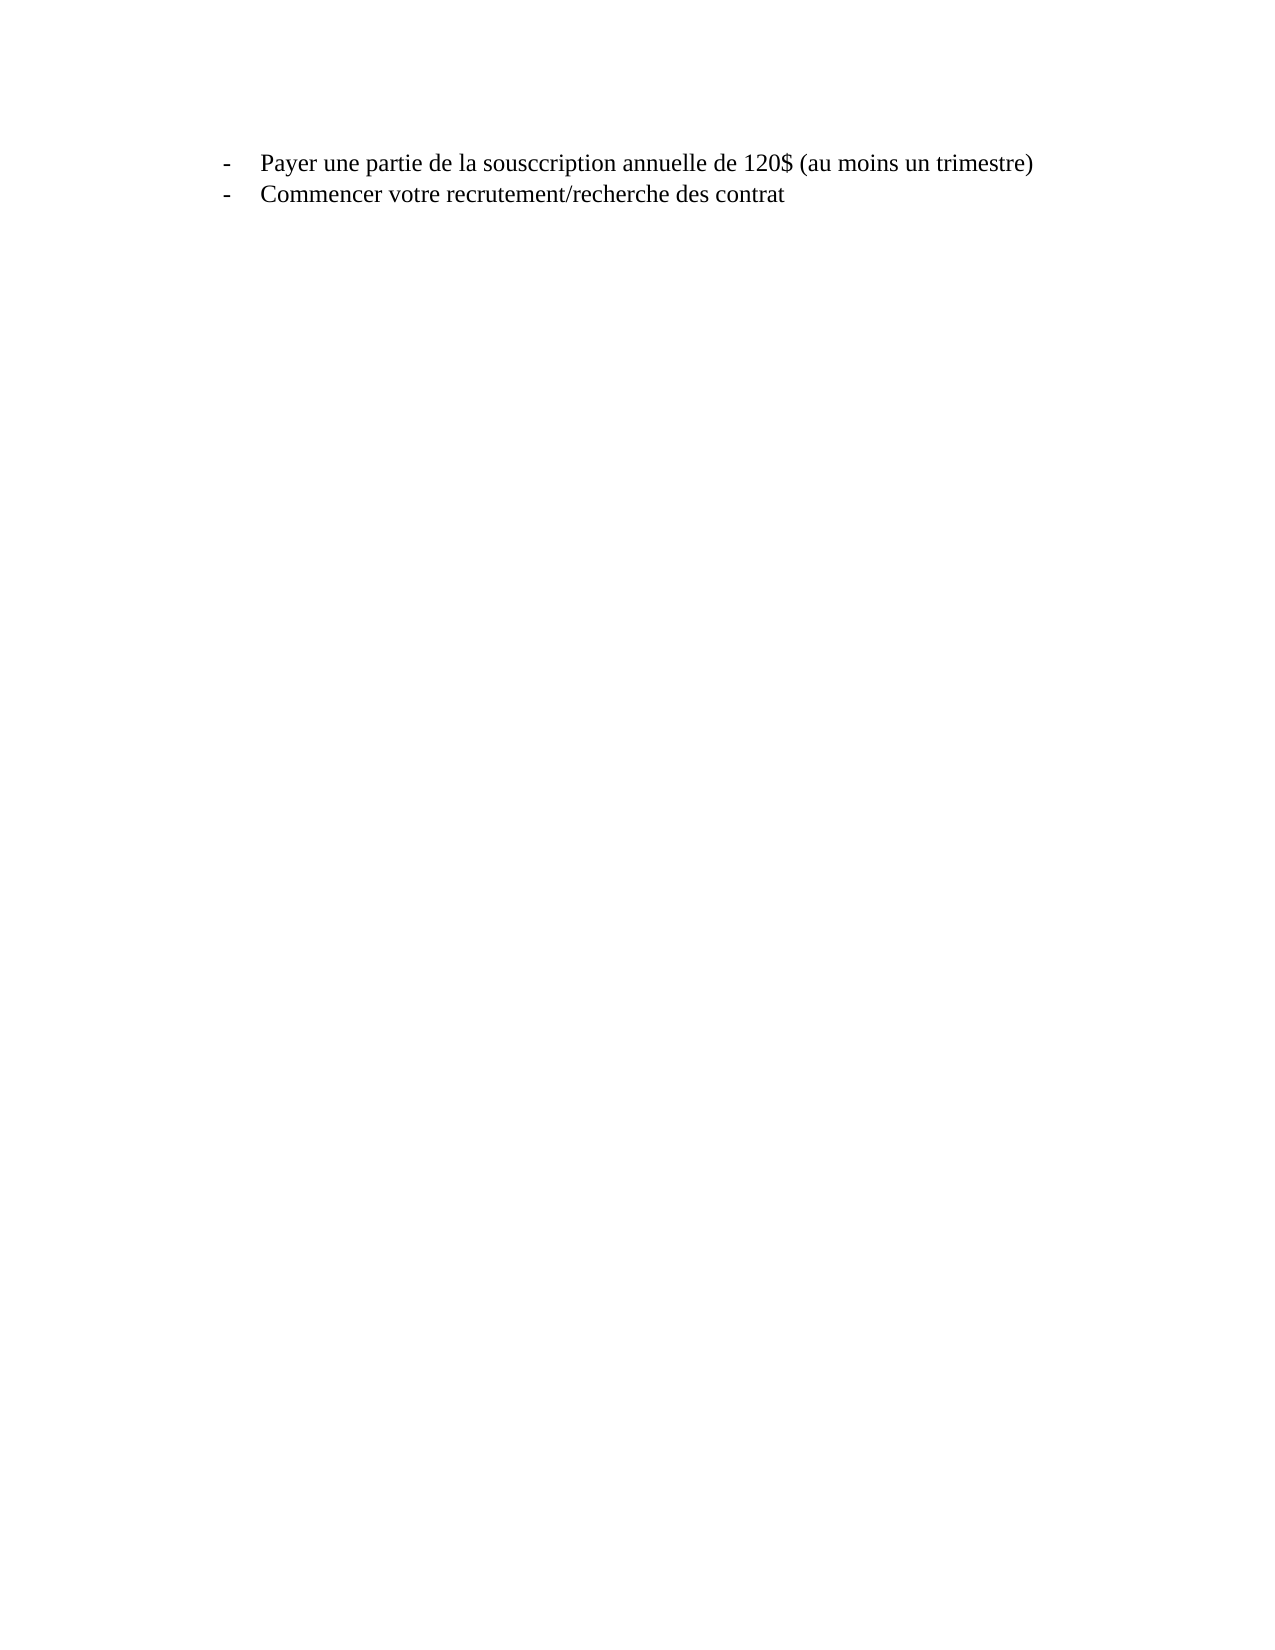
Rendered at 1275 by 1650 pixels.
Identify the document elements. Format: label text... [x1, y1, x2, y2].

list Commencer votre recrutement/recherche des contrat [223, 179, 1127, 207]
list Payer une partie de la sousccription annuelle de 120$ (au moins un trimestre) [223, 148, 1127, 176]
